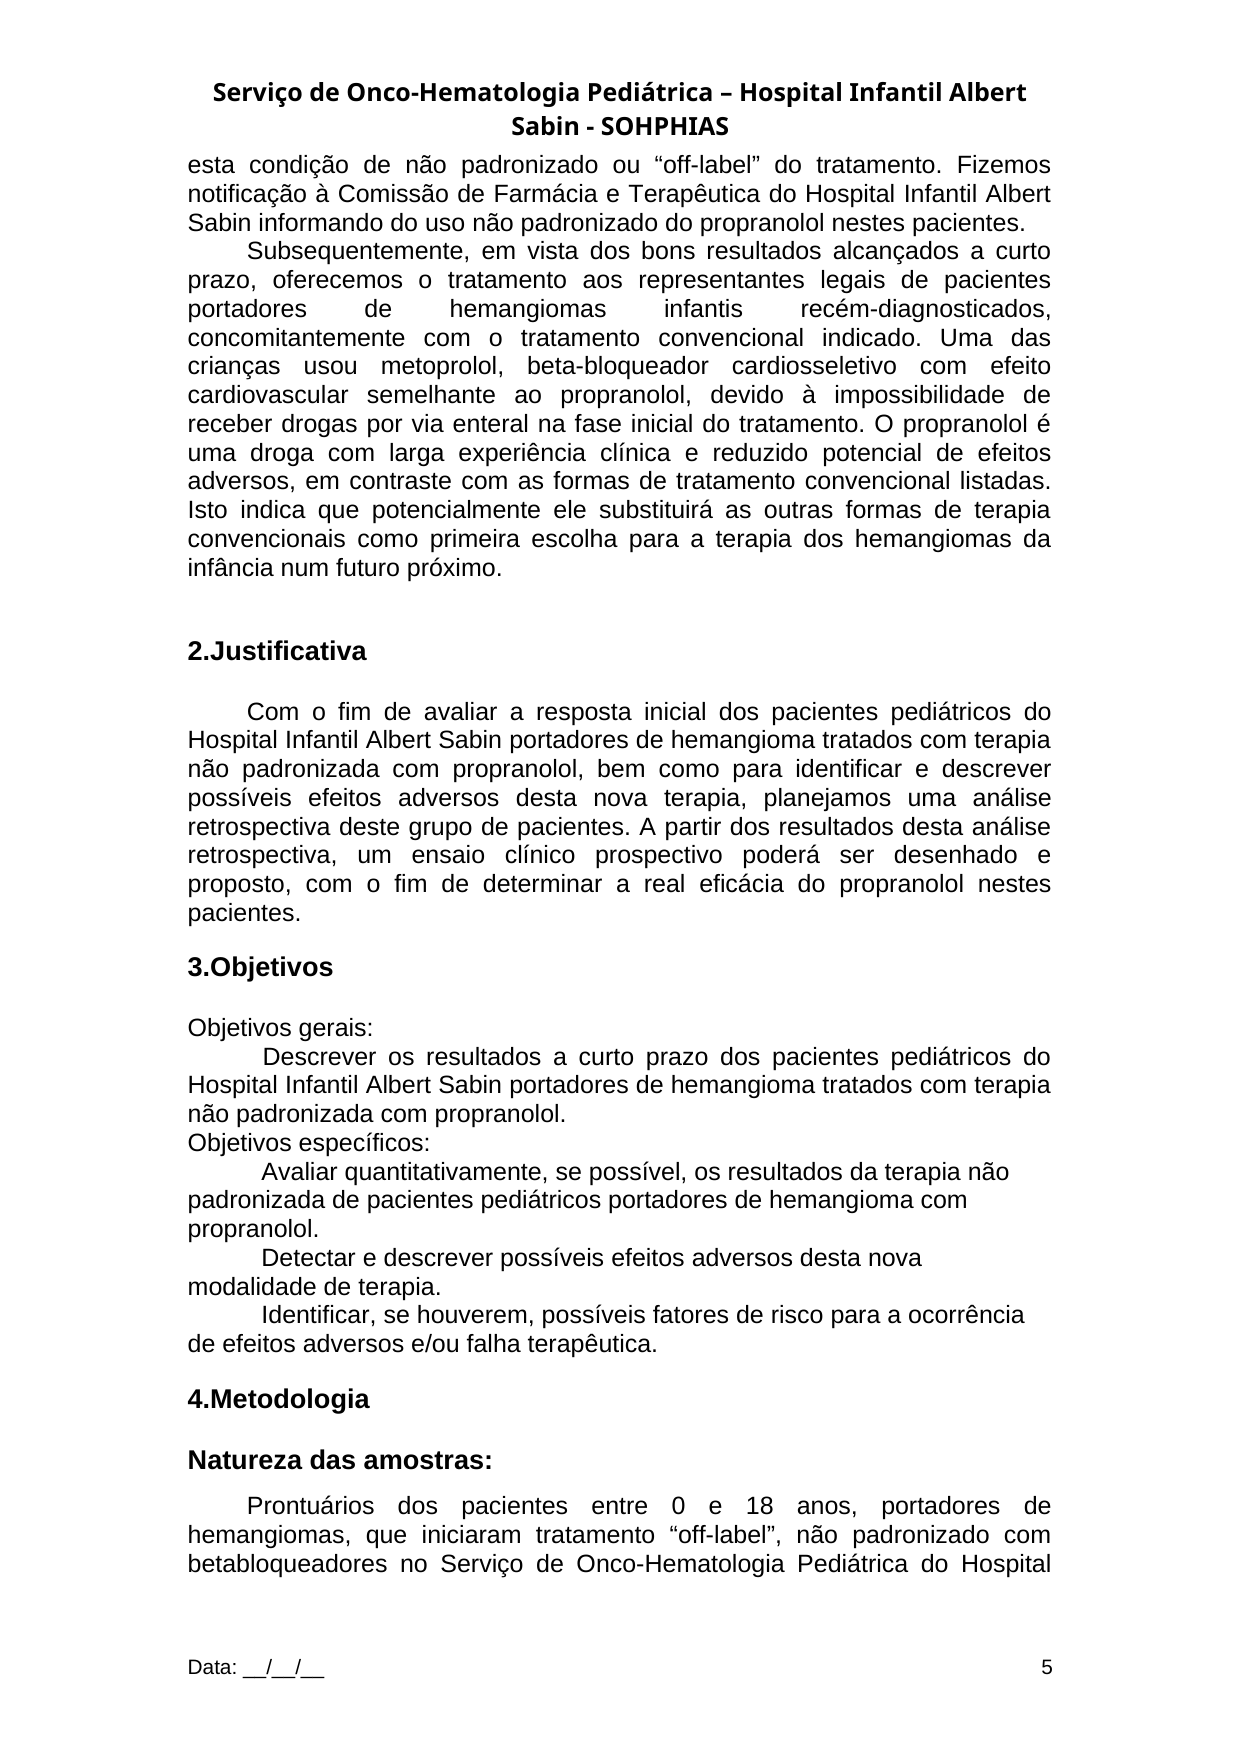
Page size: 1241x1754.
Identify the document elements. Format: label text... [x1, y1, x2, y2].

text Objetivos gerais: [187, 1013, 1053, 1042]
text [187, 1491, 1053, 1577]
subtitle 2.Justificativa [187, 635, 1053, 666]
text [187, 150, 1053, 236]
subtitle 4.Metodologia [187, 1383, 1053, 1414]
text Natureza das amostras: [187, 1444, 1053, 1476]
text Subsequentemente, em vista dos bons resultados alcançados a curto prazo, oferecemos o tratamento aos representantes legais de pacientes portadores de hemangiomas infantis recém-diagnosticados, concomitantemente com o tratamento convencional indicado. Uma das crianças usou metoprolol, beta-bloqueador cardiosseletivo com efeito cardiovascular semelhante ao propranolol, devido à impossibilidade de receber drogas por via enteral na fase inicial do tratamento. O propranolol é uma droga com larga experiência clínica e reduzido potencial de efeitos adversos, em contraste com as formas de tratamento convencional listadas. Isto indica que potencialmente ele substituirá as outras formas de terapia convencionais como primeira escolha para a terapia dos hemangiomas da infância num futuro próximo. [187, 236, 1053, 581]
text Com o fim de avaliar a resposta inicial dos pacientes pediátricos do Hospital Infantil Albert Sabin portadores de hemangioma tratados com terapia não padronizada com propranolol, bem como para identificar e descrever possíveis efeitos adversos desta nova terapia, planejamos uma análise retrospectiva deste grupo de pacientes. A partir dos resultados desta análise retrospectiva, um ensaio clínico prospectivo poderá ser desenhado e proposto, com o fim de determinar a real eficácia do propranolol nestes pacientes. [187, 696, 1053, 926]
text Detectar e descrever possíveis efeitos adversos desta nova modalidade de terapia. [187, 1243, 1053, 1300]
text Avaliar quantitativamente, se possível, os resultados da terapia não padronizada de pacientes pediátricos portadores de hemangioma com propranolol. [187, 1157, 1053, 1243]
subtitle 3.Objetivos [187, 951, 1053, 983]
text Descrever os resultados a curto prazo dos pacientes pediátricos do Hospital Infantil Albert Sabin portadores de hemangioma tratados com terapia não padronizada com propranolol. [187, 1042, 1053, 1128]
text Identificar, se houverem, possíveis fatores de risco para a ocorrência de efeitos adversos e/ou falha terapêutica. [187, 1300, 1053, 1358]
text Objetivos específicos: [187, 1128, 1053, 1157]
